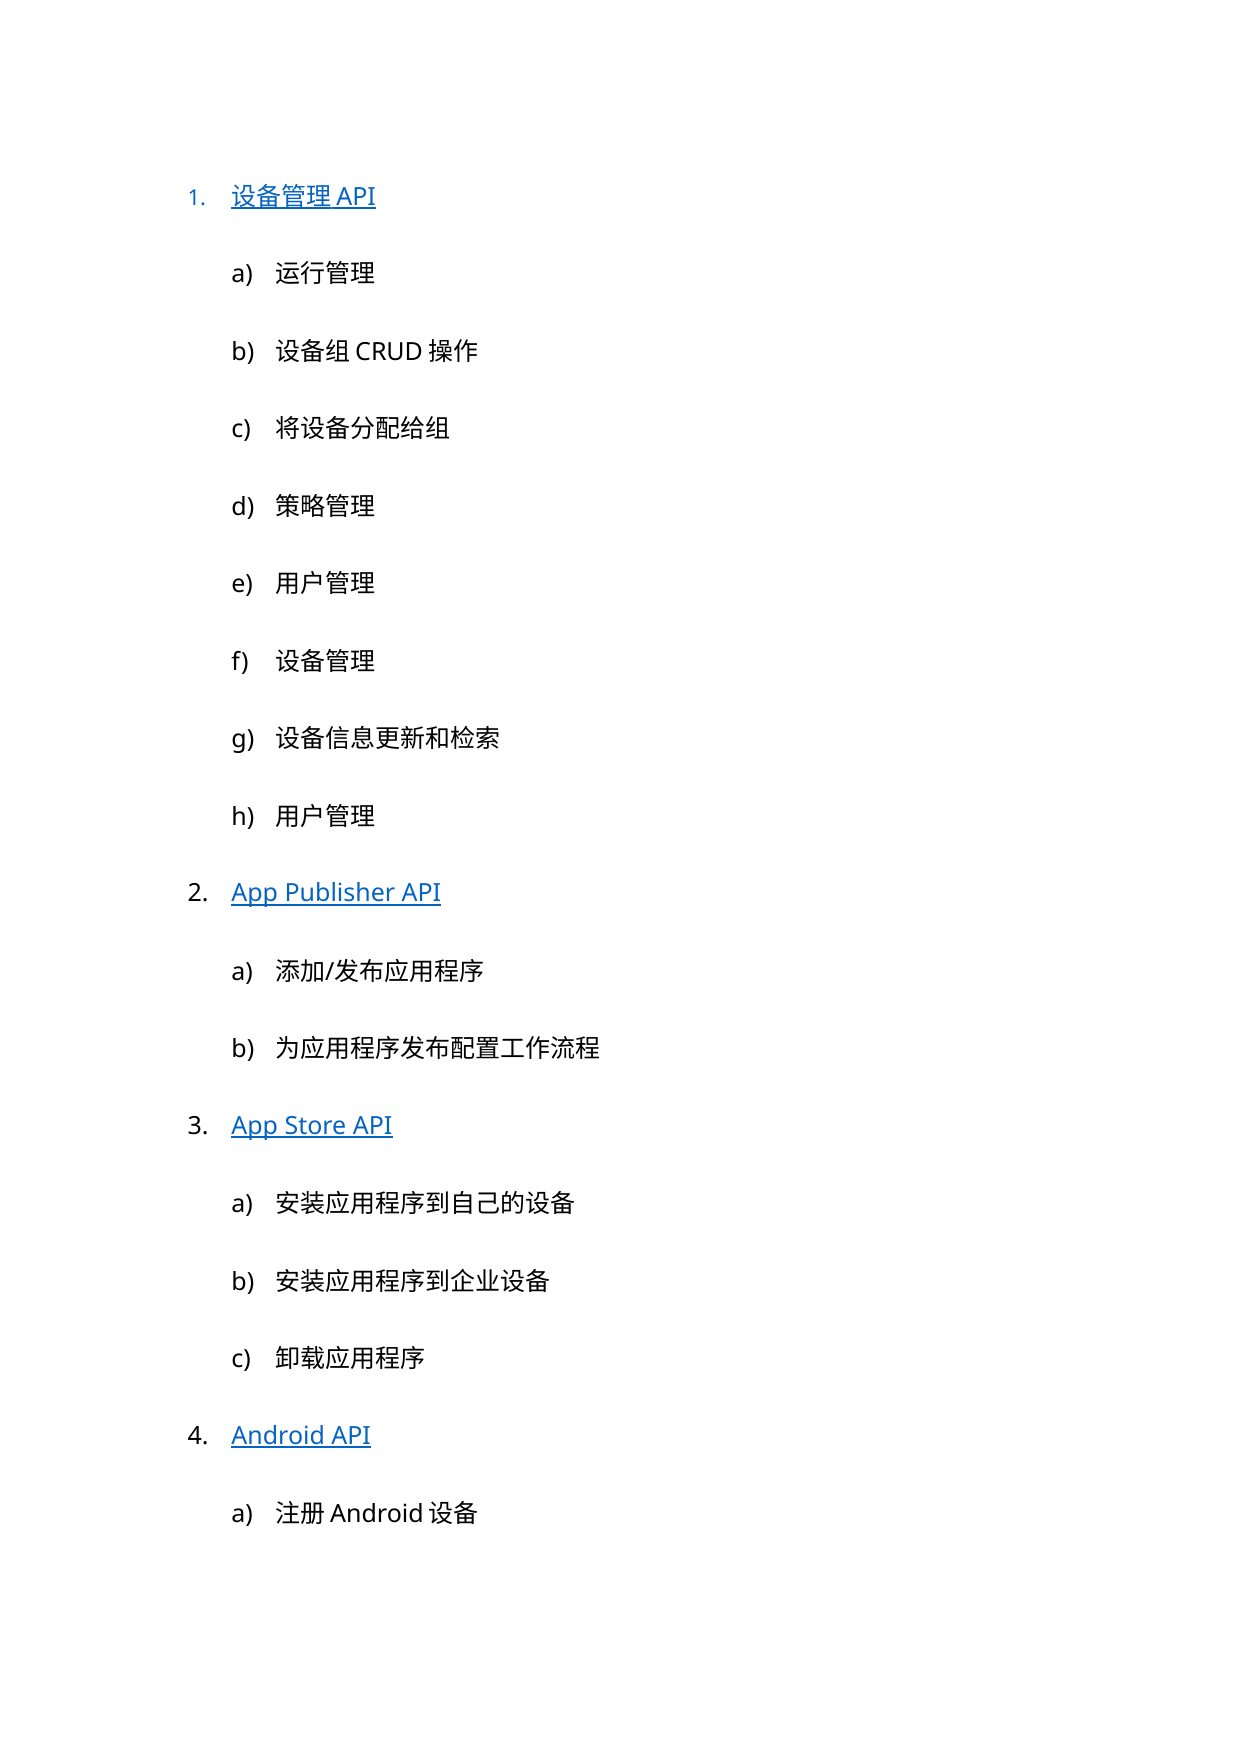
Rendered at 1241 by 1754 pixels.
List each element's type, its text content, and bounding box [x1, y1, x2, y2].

list 注册Android设备 [231, 1479, 1053, 1544]
list 将设备分配给组 [231, 394, 1053, 459]
list Android API [187, 1402, 1053, 1467]
list 设备管理API [187, 162, 1053, 227]
list 用户管理 [231, 782, 1053, 847]
list App Store API [187, 1092, 1053, 1157]
list 策略管理 [231, 472, 1053, 537]
list 用户管理 [231, 549, 1053, 614]
list 安装应用程序到自己的设备 [231, 1169, 1053, 1234]
list 设备组CRUD操作 [231, 317, 1053, 382]
list 运行管理 [231, 239, 1053, 304]
list 为应用程序发布配置工作流程 [231, 1014, 1053, 1079]
list 安装应用程序到企业设备 [231, 1247, 1053, 1312]
list 添加/发布应用程序 [231, 937, 1053, 1002]
list 卸载应用程序 [231, 1324, 1053, 1389]
list App Publisher API [187, 859, 1053, 924]
list 设备信息更新和检索 [231, 704, 1053, 769]
list 设备管理 [231, 627, 1053, 692]
